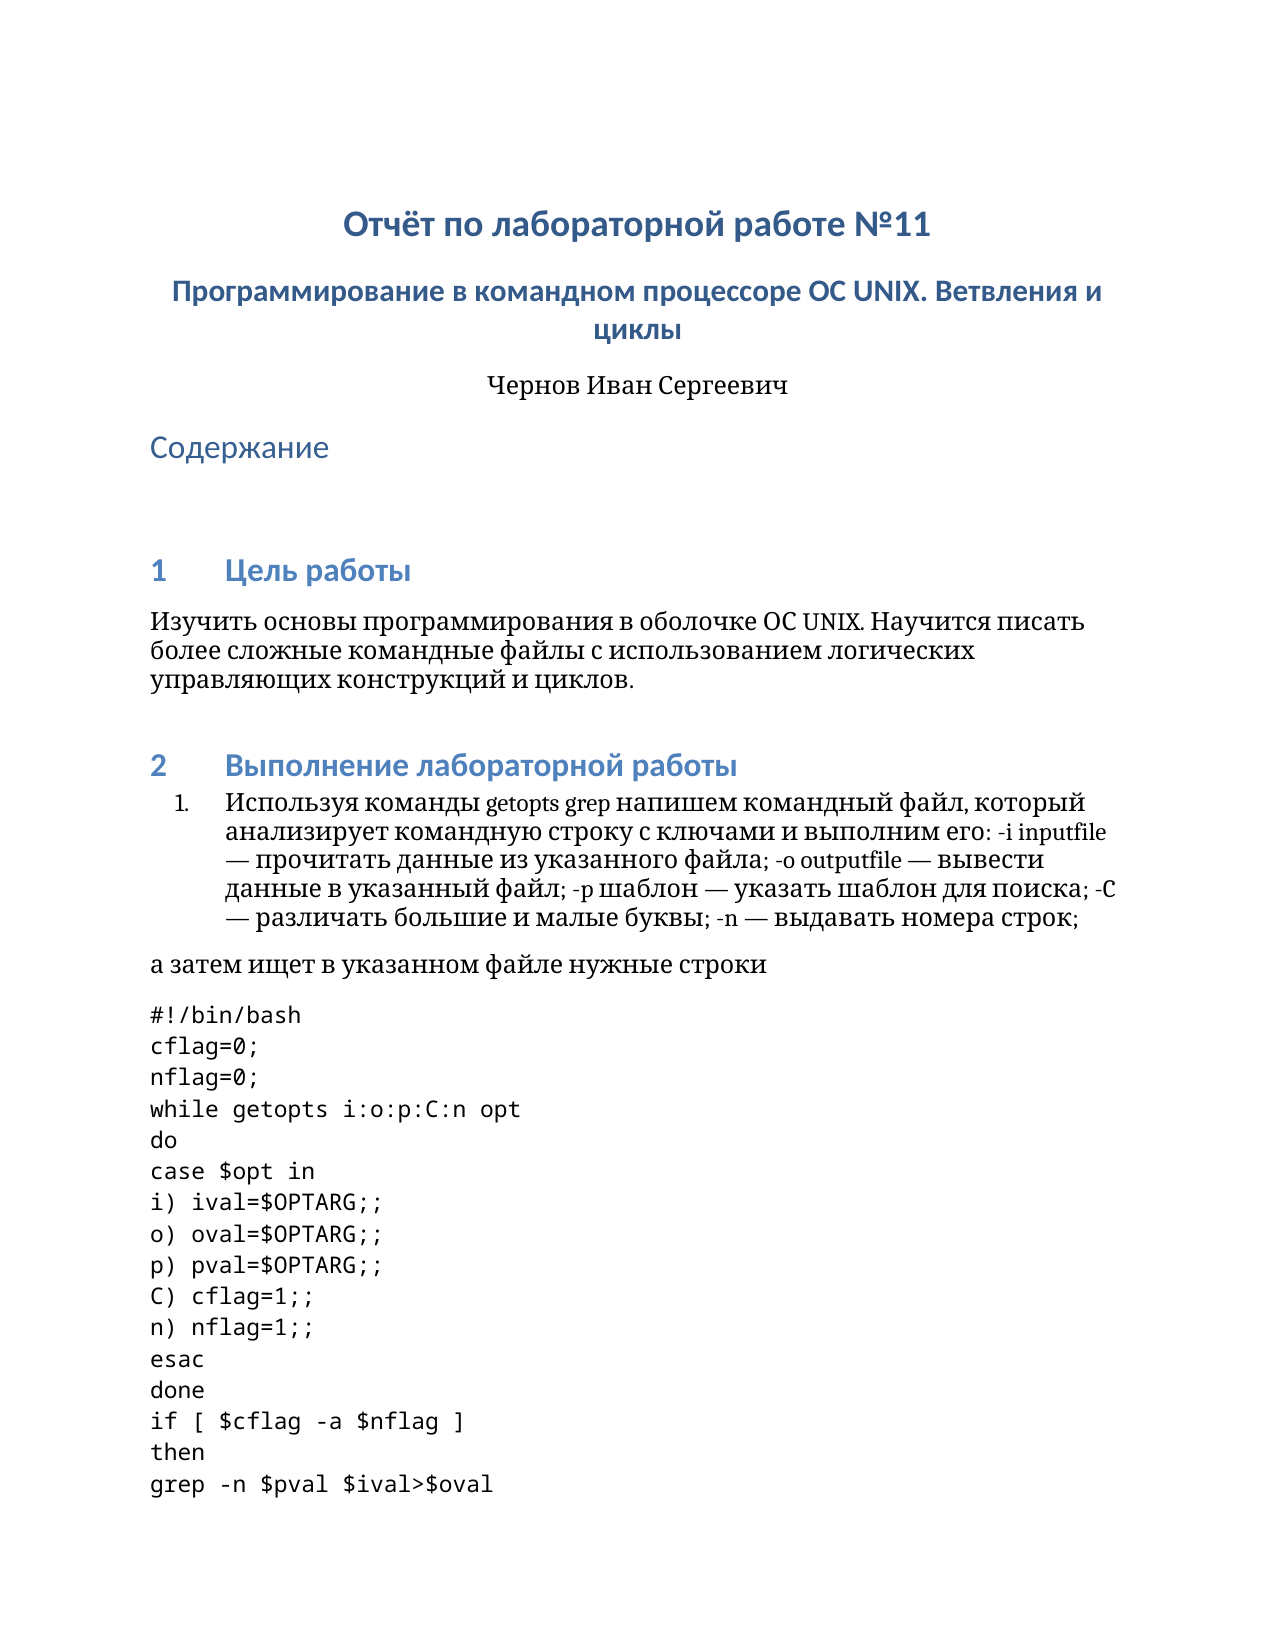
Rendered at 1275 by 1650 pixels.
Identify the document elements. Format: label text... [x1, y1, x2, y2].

subtitle 1 Цель работы [150, 548, 1125, 589]
title Отчёт по лабораторной работе №11 [150, 200, 1125, 246]
text а затем ищет в указанном файле нужные строки [150, 951, 1125, 980]
text Чернов Иван Сергеевич [150, 372, 1125, 401]
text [150, 999, 1125, 1499]
list Используя команды getopts grep напишем командный файл, который анализирует командную строку с ключами и выполним его: -i inputfile — прочитать данные из указанного файла; -o outputfile — вывести данные в указанный файл; -p шаблон — указать шаблон для поиска; -C — различать большие и малые буквы; -n — выдавать номера строк; [175, 789, 1125, 932]
text Изучить основы программирования в оболочке ОС UNIX. Научится писать более сложные командные файлы с использованием логических управляющих конструкций и циклов. [150, 608, 1125, 694]
subtitle Программирование в командном процессоре ОС UNIX. Ветвления и циклы [150, 271, 1125, 347]
subtitle 2 Выполнение лабораторной работы [150, 744, 1125, 785]
